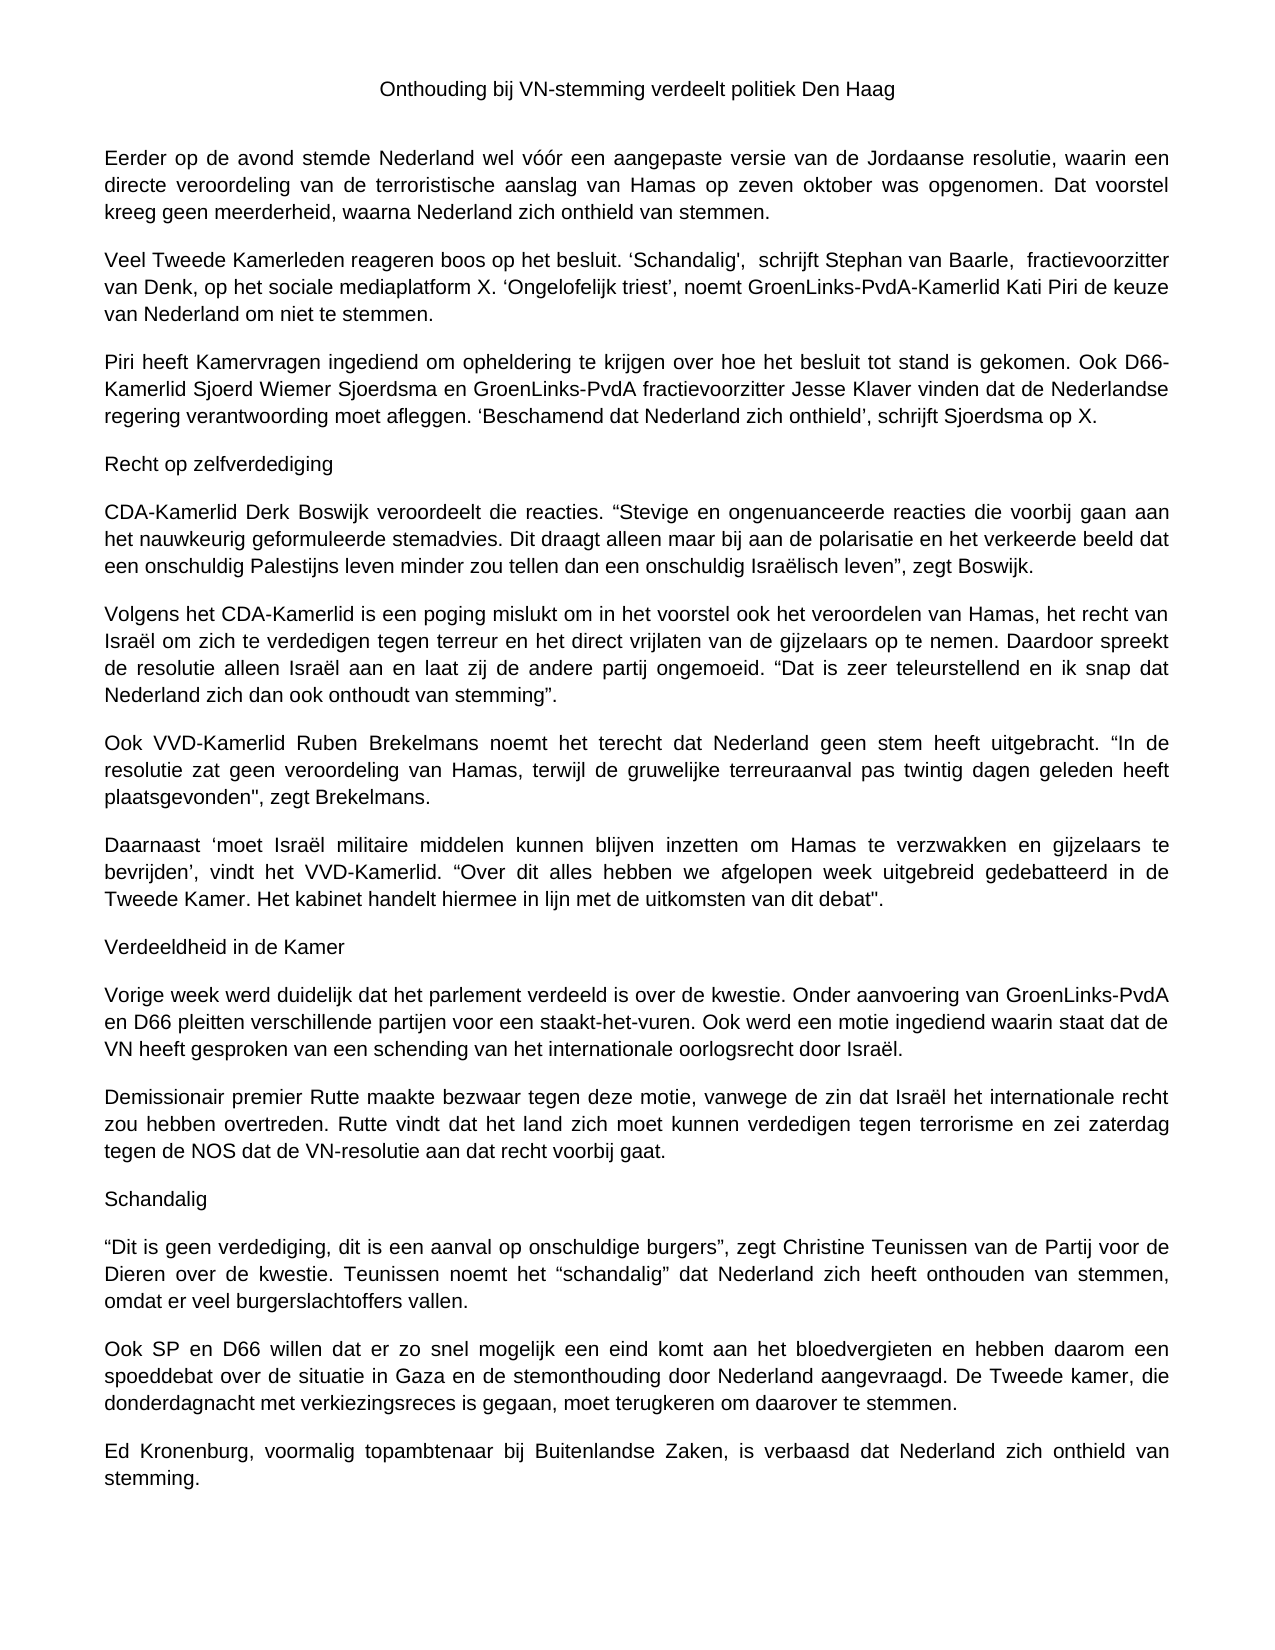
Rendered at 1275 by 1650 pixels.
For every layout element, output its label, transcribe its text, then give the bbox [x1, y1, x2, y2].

text Eerder op de avond stemde Nederland wel vóór een aangepaste versie van de Jordaanse resolutie, waarin een directe veroordeling van de terroristische aanslag van Hamas op zeven oktober was opgenomen. Dat voorstel kreeg geen meerderheid, waarna Nederland zich onthield van stemmen. [104, 142, 1171, 223]
text Vorige week werd duidelijk dat het parlement verdeeld is over de kwestie. Onder aanvoering van GroenLinks-PvdA en D66 pleitten verschillende partijen voor een staakt-het-vuren. Ook werd een motie ingediend waarin staat dat de VN heeft gesproken van een schending van het internationale oorlogsrecht door Israël. [104, 980, 1171, 1061]
text “Dit is geen verdediging, dit is een aanval op onschuldige burgers”, zegt Christine Teunissen van de Partij voor de Dieren over de kwestie. Teunissen noemt het “schandalig” dat Nederland zich heeft onthouden van stemmen, omdat er veel burgerslachtoffers vallen. [104, 1232, 1171, 1313]
text Piri heeft Kamervragen ingediend om opheldering te krijgen over hoe het besluit tot stand is gekomen. Ook D66-Kamerlid Sjoerd Wiemer Sjoerdsma en GroenLinks-PvdA fractievoorzitter Jesse Klaver vinden dat de Nederlandse regering verantwoording moet afleggen. ‘Beschamend dat Nederland zich onthield’, schrijft Sjoerdsma op X. [104, 346, 1171, 428]
text Ook VVD-Kamerlid Ruben Brekelmans noemt het terecht dat Nederland geen stem heeft uitgebracht. “In de resolutie zat geen veroordeling van Hamas, terwijl de gruwelijke terreuraanval pas twintig dagen geleden heeft plaatsgevonden", zegt Brekelmans. [104, 728, 1171, 809]
text Verdeeldheid in de Kamer [104, 932, 1171, 959]
text Ed Kronenburg, voormalig topambtenaar bij Buitenlandse Zaken, is verbaasd dat Nederland zich onthield van stemming. [104, 1436, 1171, 1490]
text Schandalig [104, 1184, 1171, 1211]
text Demissionair premier Rutte maakte bezwaar tegen deze motie, vanwege de zin dat Israël het internationale recht zou hebben overtreden. Rutte vindt dat het land zich moet kunnen verdedigen tegen terrorisme en zei zaterdag tegen de NOS dat de VN-resolutie aan dat recht voorbij gaat. [104, 1082, 1171, 1163]
text Veel Tweede Kamerleden reageren boos op het besluit. ‘Schandalig', schrijft Stephan van Baarle, fractievoorzitter van Denk, op het sociale mediaplatform X. ‘Ongelofelijk triest’, noemt GroenLinks-PvdA-Kamerlid Kati Piri de keuze van Nederland om niet te stemmen. [104, 244, 1171, 326]
text Daarnaast ‘moet Israël militaire middelen kunnen blijven inzetten om Hamas te verzwakken en gijzelaars te bevrijden’, vindt het VVD-Kamerlid. “Over dit alles hebben we afgelopen week uitgebreid gedebatteerd in de Tweede Kamer. Het kabinet handelt hiermee in lijn met de uitkomsten van dit debat". [104, 830, 1171, 911]
text CDA-Kamerlid Derk Boswijk veroordeelt die reacties. “Stevige en ongenuanceerde reacties die voorbij gaan aan het nauwkeurig geformuleerde stemadvies. Dit draagt alleen maar bij aan de polarisatie en het verkeerde beeld dat een onschuldig Palestijns leven minder zou tellen dan een onschuldig Israëlisch leven”, zegt Boswijk. [104, 496, 1171, 578]
text Volgens het CDA-Kamerlid is een poging mislukt om in het voorstel ook het veroordelen van Hamas, het recht van Israël om zich te verdedigen tegen terreur en het direct vrijlaten van de gijzelaars op te nemen. Daardoor spreekt de resolutie alleen Israël aan en laat zij de andere partij ongemoeid. “Dat is zeer teleurstellend en ik snap dat Nederland zich dan ook onthoudt van stemming”. [104, 598, 1171, 707]
text Recht op zelfverdediging [104, 448, 1171, 476]
text Ook SP en D66 willen dat er zo snel mogelijk een eind komt aan het bloedvergieten en hebben daarom een spoeddebat over de situatie in Gaza en de stemonthouding door Nederland aangevraagd. De Tweede kamer, die donderdagnacht met verkiezingsreces is gegaan, moet terugkeren om daarover te stemmen. [104, 1334, 1171, 1415]
